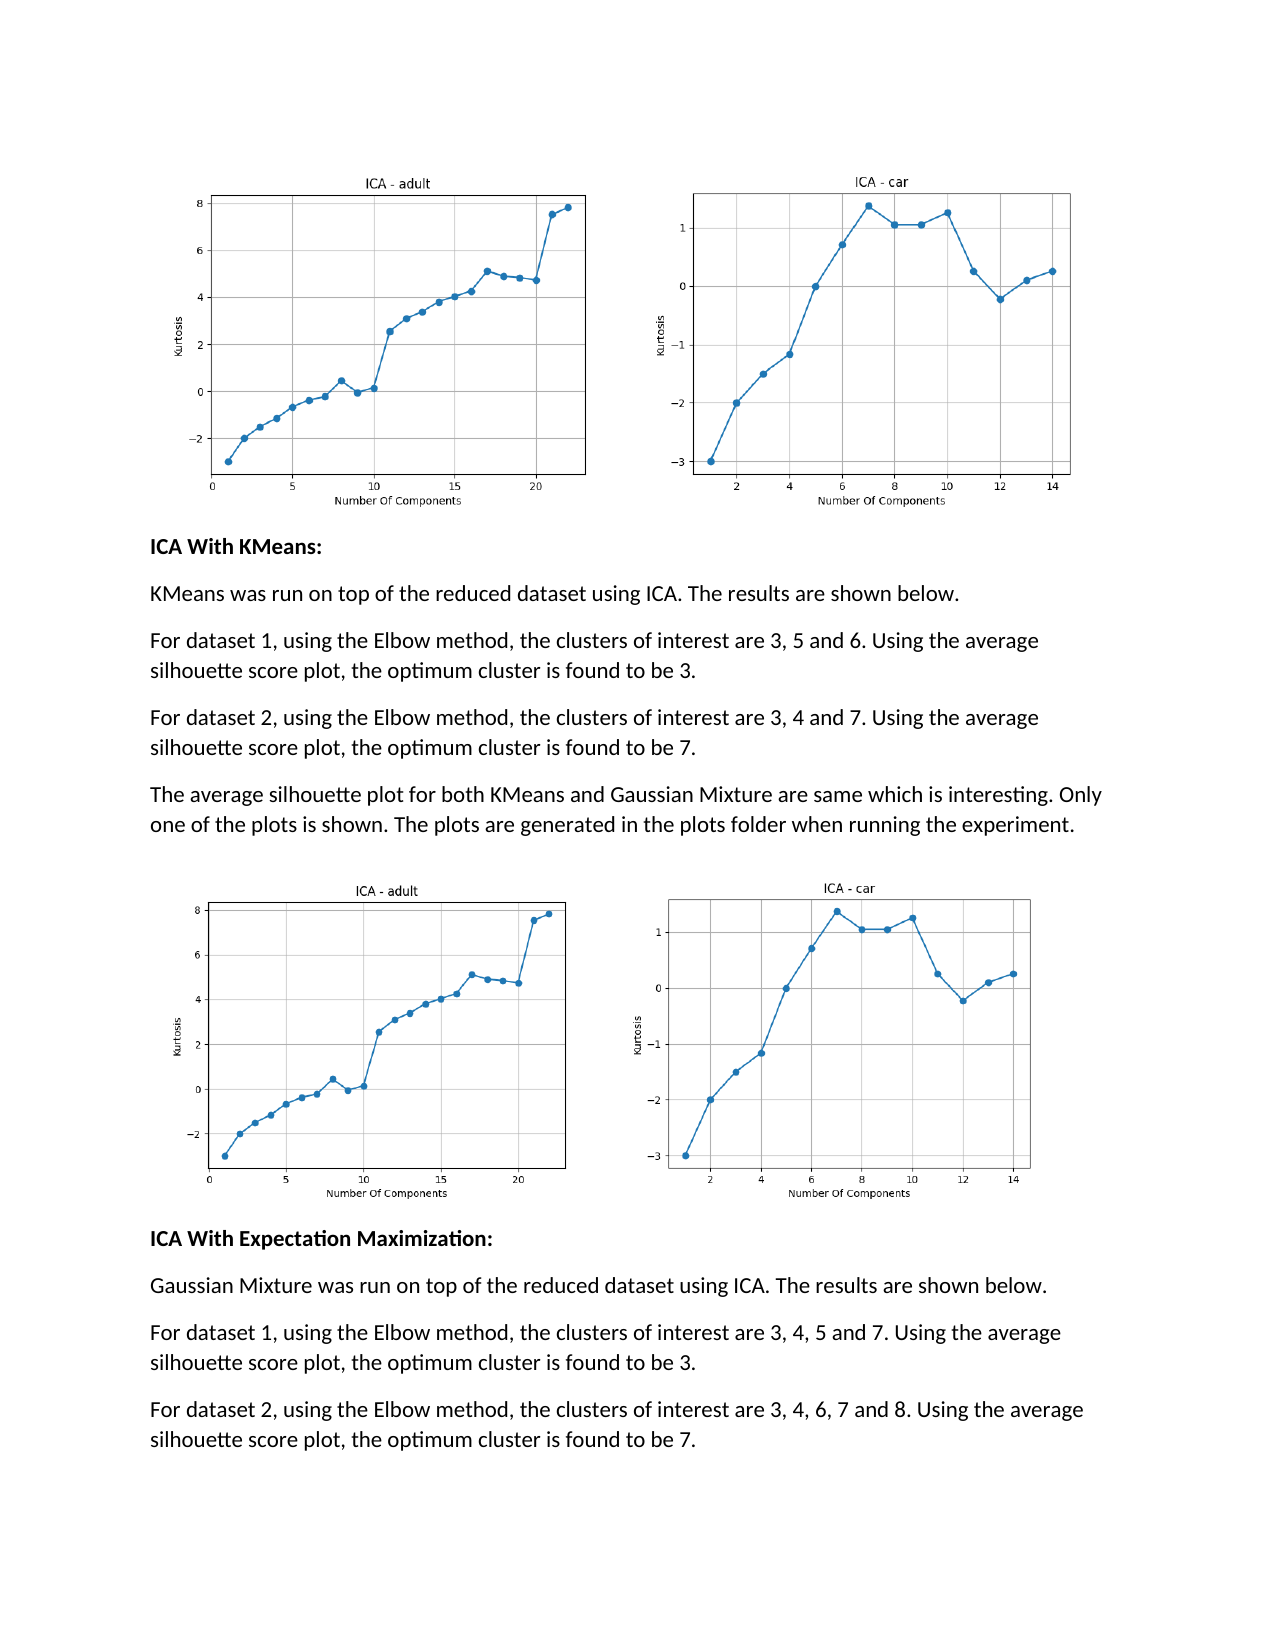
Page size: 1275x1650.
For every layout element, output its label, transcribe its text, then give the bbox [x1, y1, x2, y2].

text Gaussian Mixture was run on top of the reduced dataset using ICA. The results are shown below. [150, 1271, 1125, 1299]
text The average silhouette plot for both KMeans and Gaussian Mixture are same which is interesting. Only one of the plots is shown. The plots are generated in the plots folder when running the experiment. [150, 780, 1125, 838]
picture [150, 150, 1118, 514]
text ICA With KMeans: [150, 532, 1125, 560]
text For dataset 1, using the Elbow method, the clusters of interest are 3, 5 and 6. Using the average silhouette score plot, the optimum cluster is found to be 3. [150, 626, 1125, 684]
text For dataset 2, using the Elbow method, the clusters of interest are 3, 4, 6, 7 and 8. Using the average silhouette score plot, the optimum cluster is found to be 7. [150, 1395, 1125, 1453]
text For dataset 2, using the Elbow method, the clusters of interest are 3, 4 and 7. Using the average silhouette score plot, the optimum cluster is found to be 7. [150, 703, 1125, 761]
text For dataset 1, using the Elbow method, the clusters of interest are 3, 4, 5 and 7. Using the average silhouette score plot, the optimum cluster is found to be 3. [150, 1318, 1125, 1376]
text ICA With Expectation Maximization: [150, 1224, 1125, 1252]
text KMeans was run on top of the reduced dataset using ICA. The results are shown below. [150, 579, 1125, 607]
picture [150, 857, 1075, 1206]
